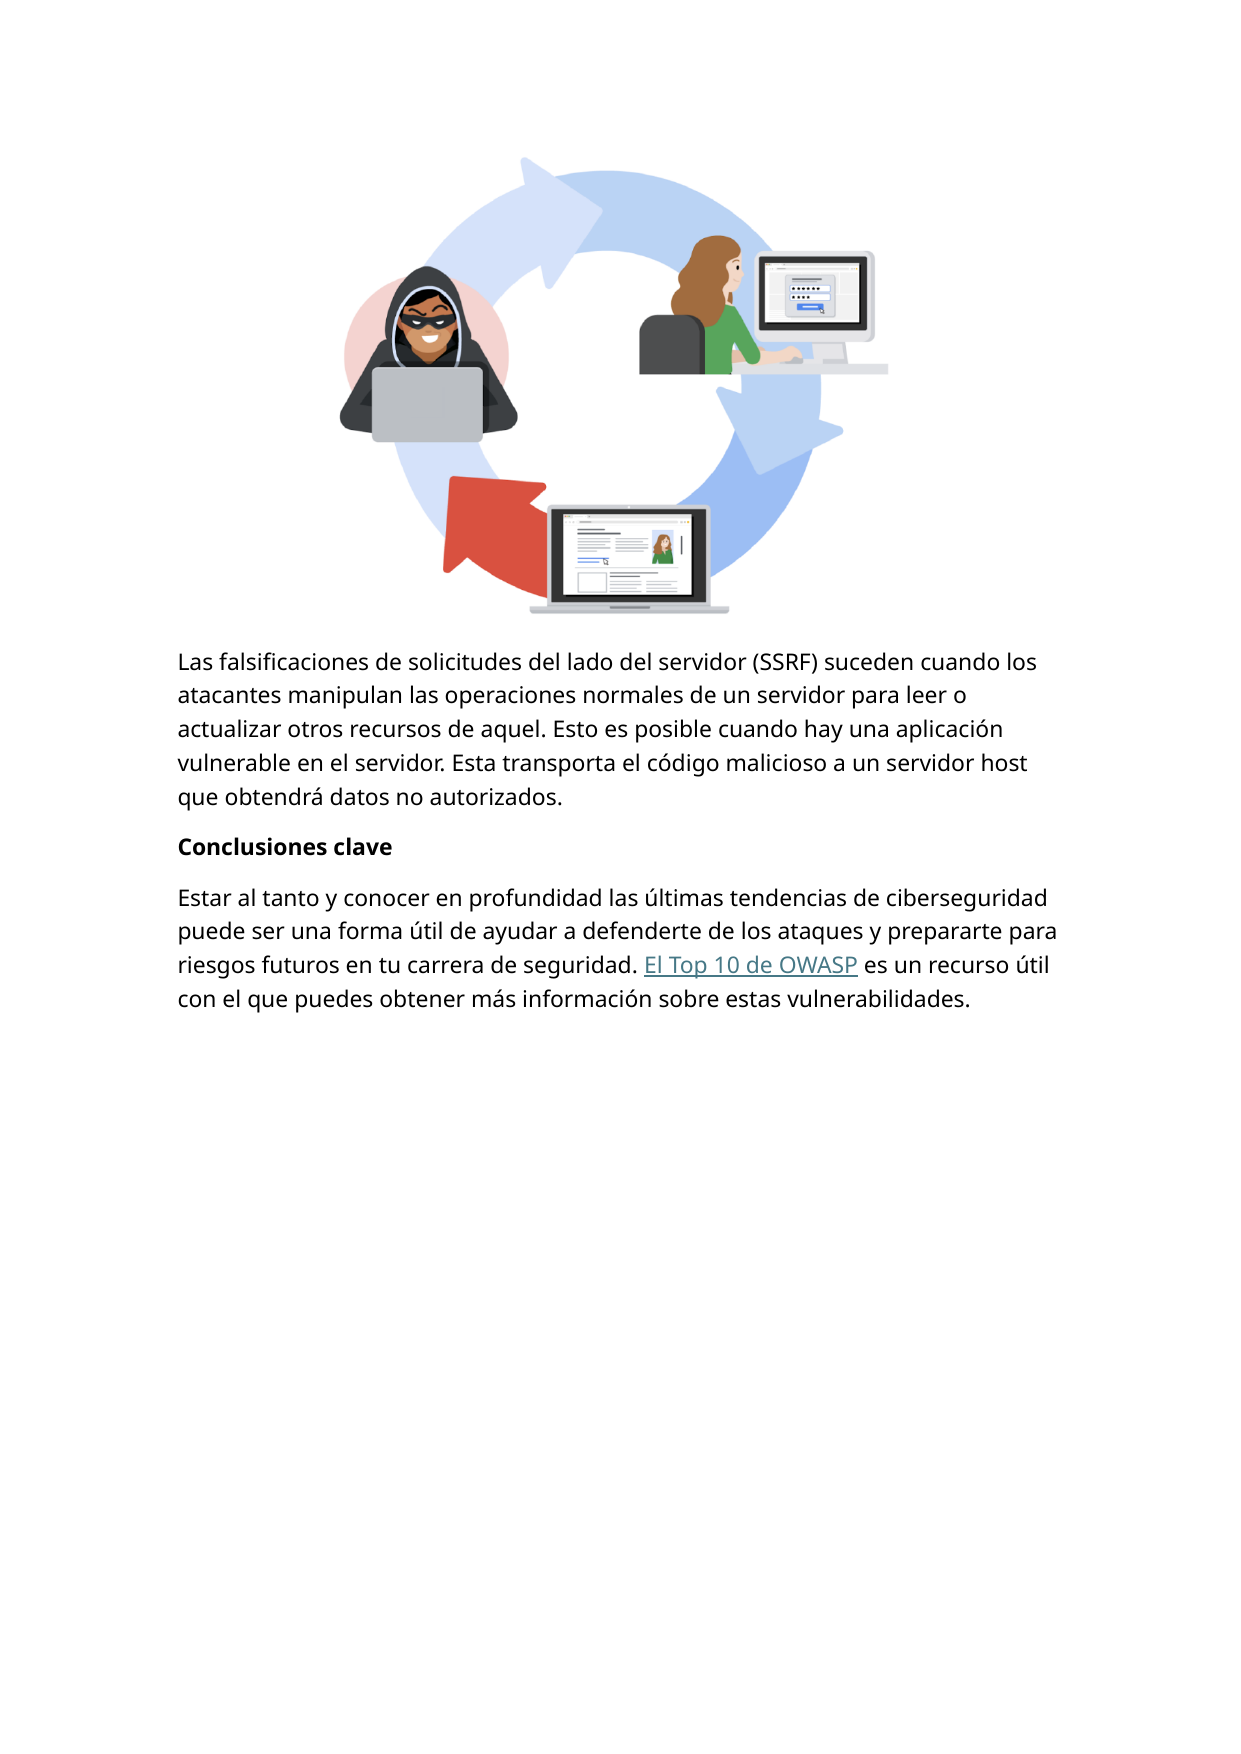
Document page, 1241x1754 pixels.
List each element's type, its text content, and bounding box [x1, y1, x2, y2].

text Conclusiones clave [177, 831, 1063, 862]
text Estar al tanto y conocer en profundidad las últimas tendencias de ciberseguridad puede ser una forma útil de ayudar a defenderte de los ataques y prepararte para riesgos futuros en tu carrera de seguridad. El Top 10 de OWASP es un recurso útil con el que puedes obtener más información sobre estas vulnerabilidades. [177, 881, 1063, 1014]
picture [177, 147, 1063, 627]
text Las falsificaciones de solicitudes del lado del servidor (SSRF) suceden cuando los atacantes manipulan las operaciones normales de un servidor para leer o actualizar otros recursos de aquel. Esto es posible cuando hay una aplicación vulnerable en el servidor. Esta transporta el código malicioso a un servidor host que obtendrá datos no autorizados. [177, 646, 1063, 812]
